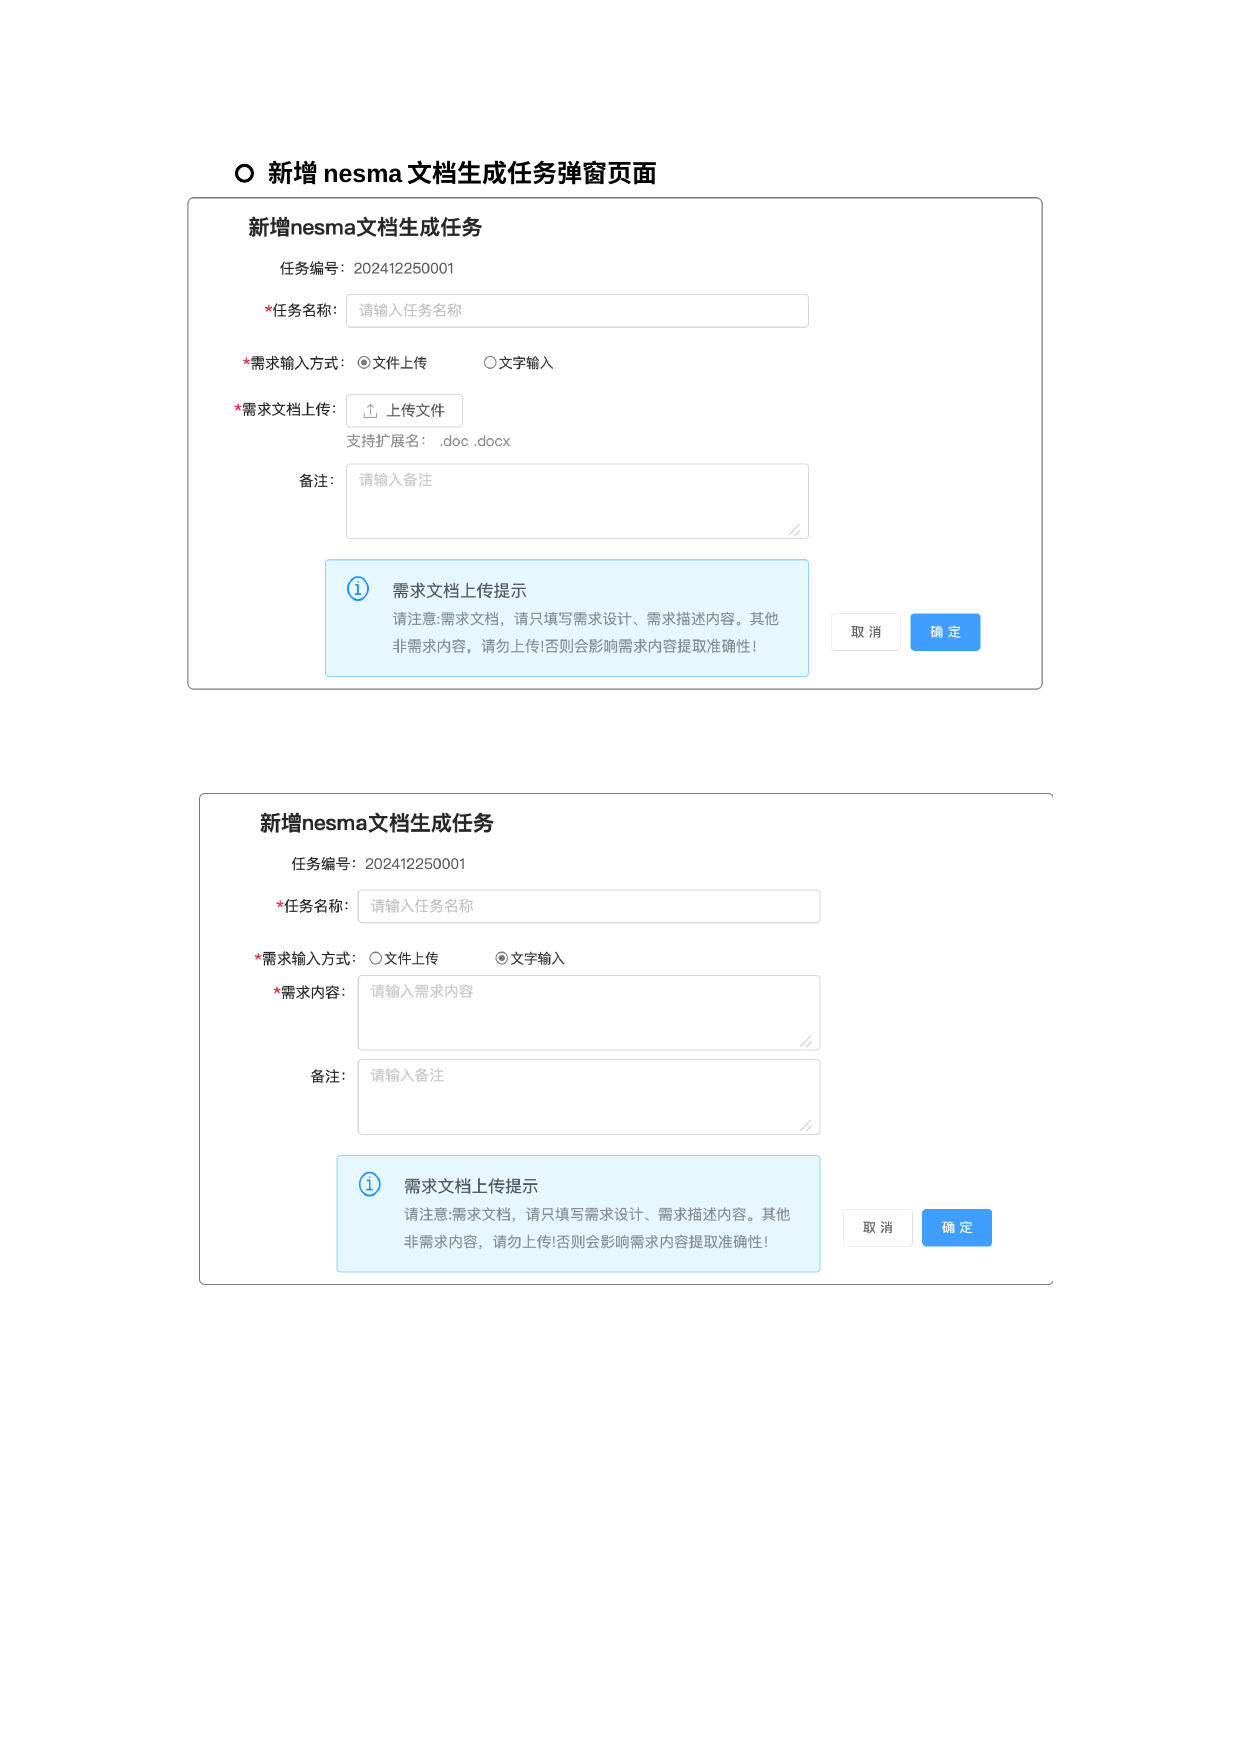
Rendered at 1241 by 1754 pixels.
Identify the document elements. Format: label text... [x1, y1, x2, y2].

subtitle 新增nesma文档生成任务弹窗页面 [233, 151, 1053, 192]
picture [187, 197, 1053, 1285]
